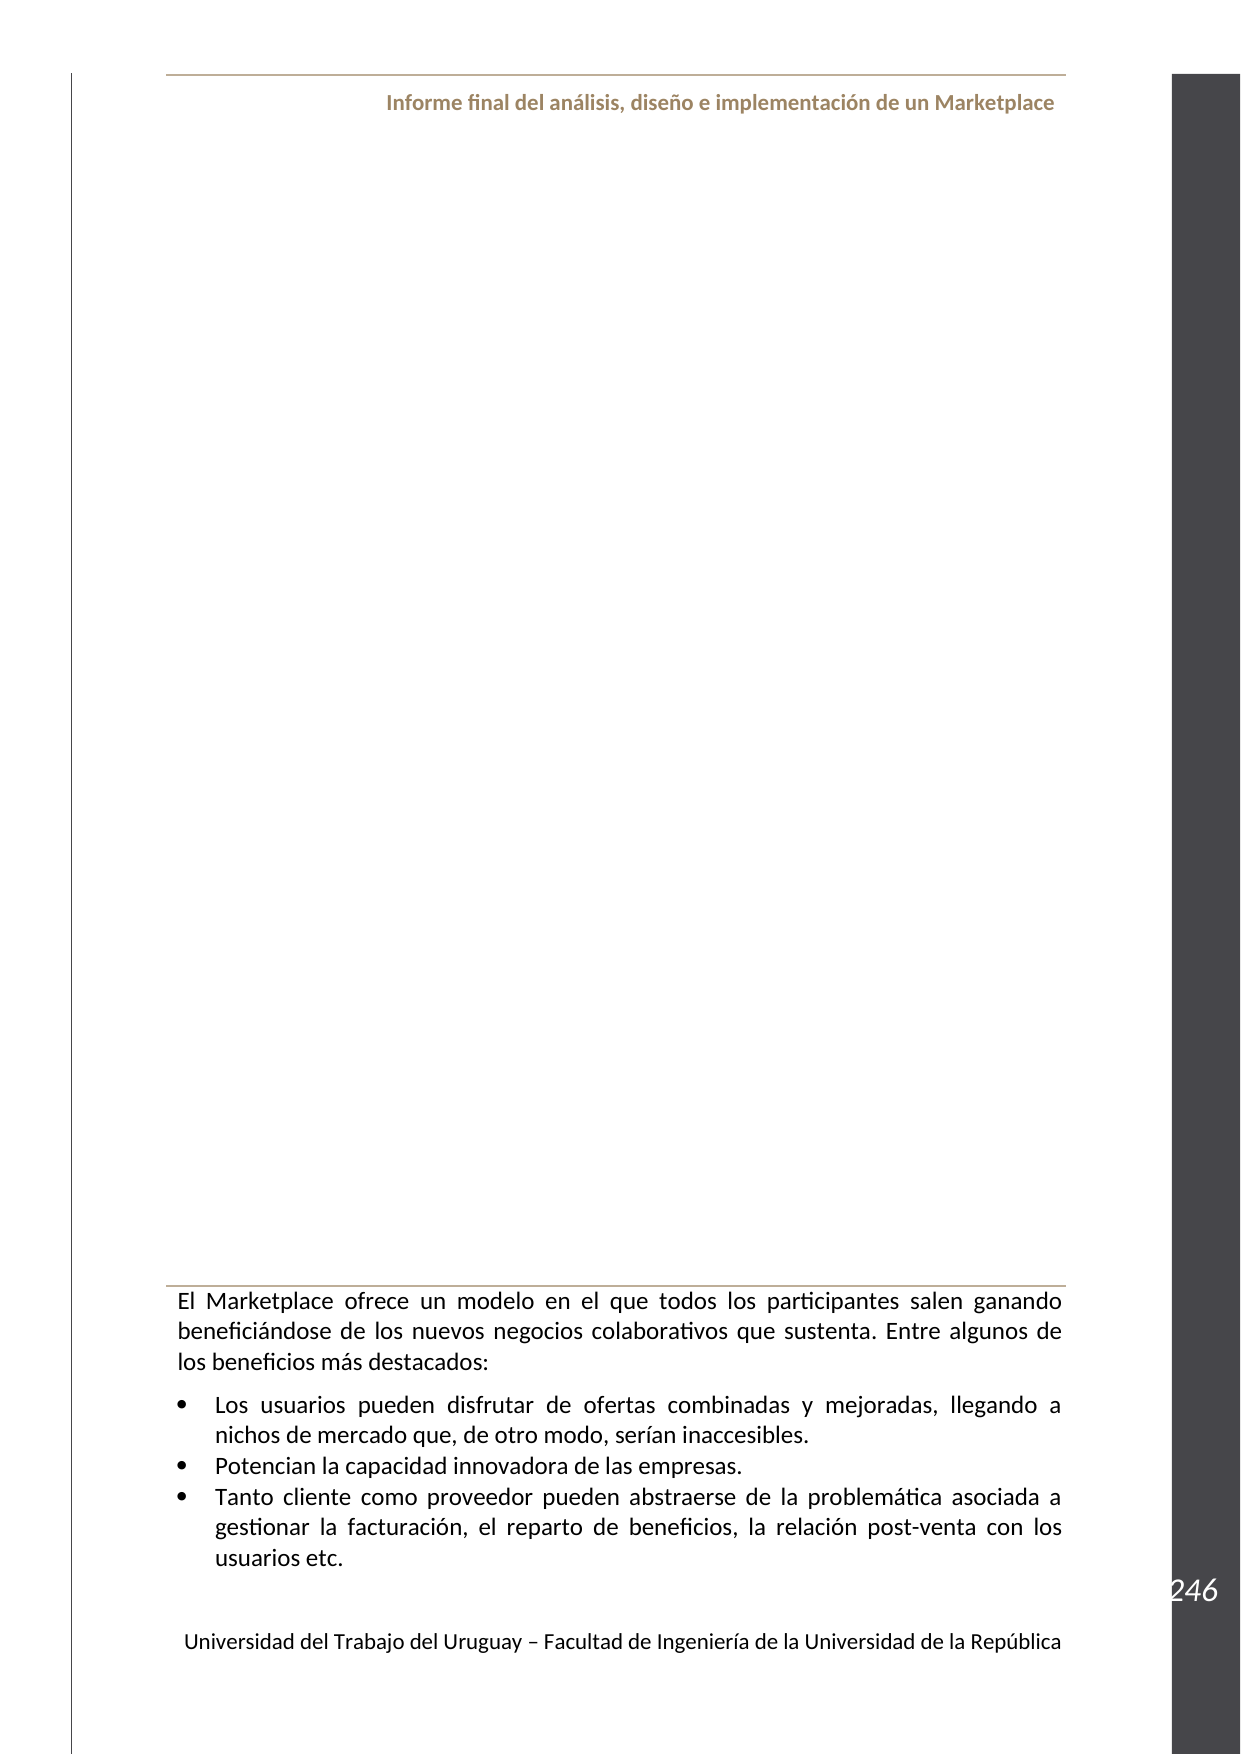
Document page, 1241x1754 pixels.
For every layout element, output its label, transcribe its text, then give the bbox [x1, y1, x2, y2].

text El Marketplace ofrece un modelo en el que todos los participantes salen ganando beneficiándose de los nuevos negocios colaborativos que sustenta. Entre algunos de los beneficios más destacados: [177, 1287, 1063, 1377]
list Tanto cliente como proveedor pueden abstraerse de la problemática asociada a gestionar la facturación, el reparto de beneficios, la relación post-venta con los usuarios etc. [177, 1481, 1063, 1572]
list Potencian la capacidad innovadora de las empresas. [177, 1450, 1063, 1481]
list Los usuarios pueden disfrutar de ofertas combinadas y mejoradas, llegando a nichos de mercado que, de otro modo, serían inaccesibles. [177, 1389, 1063, 1450]
